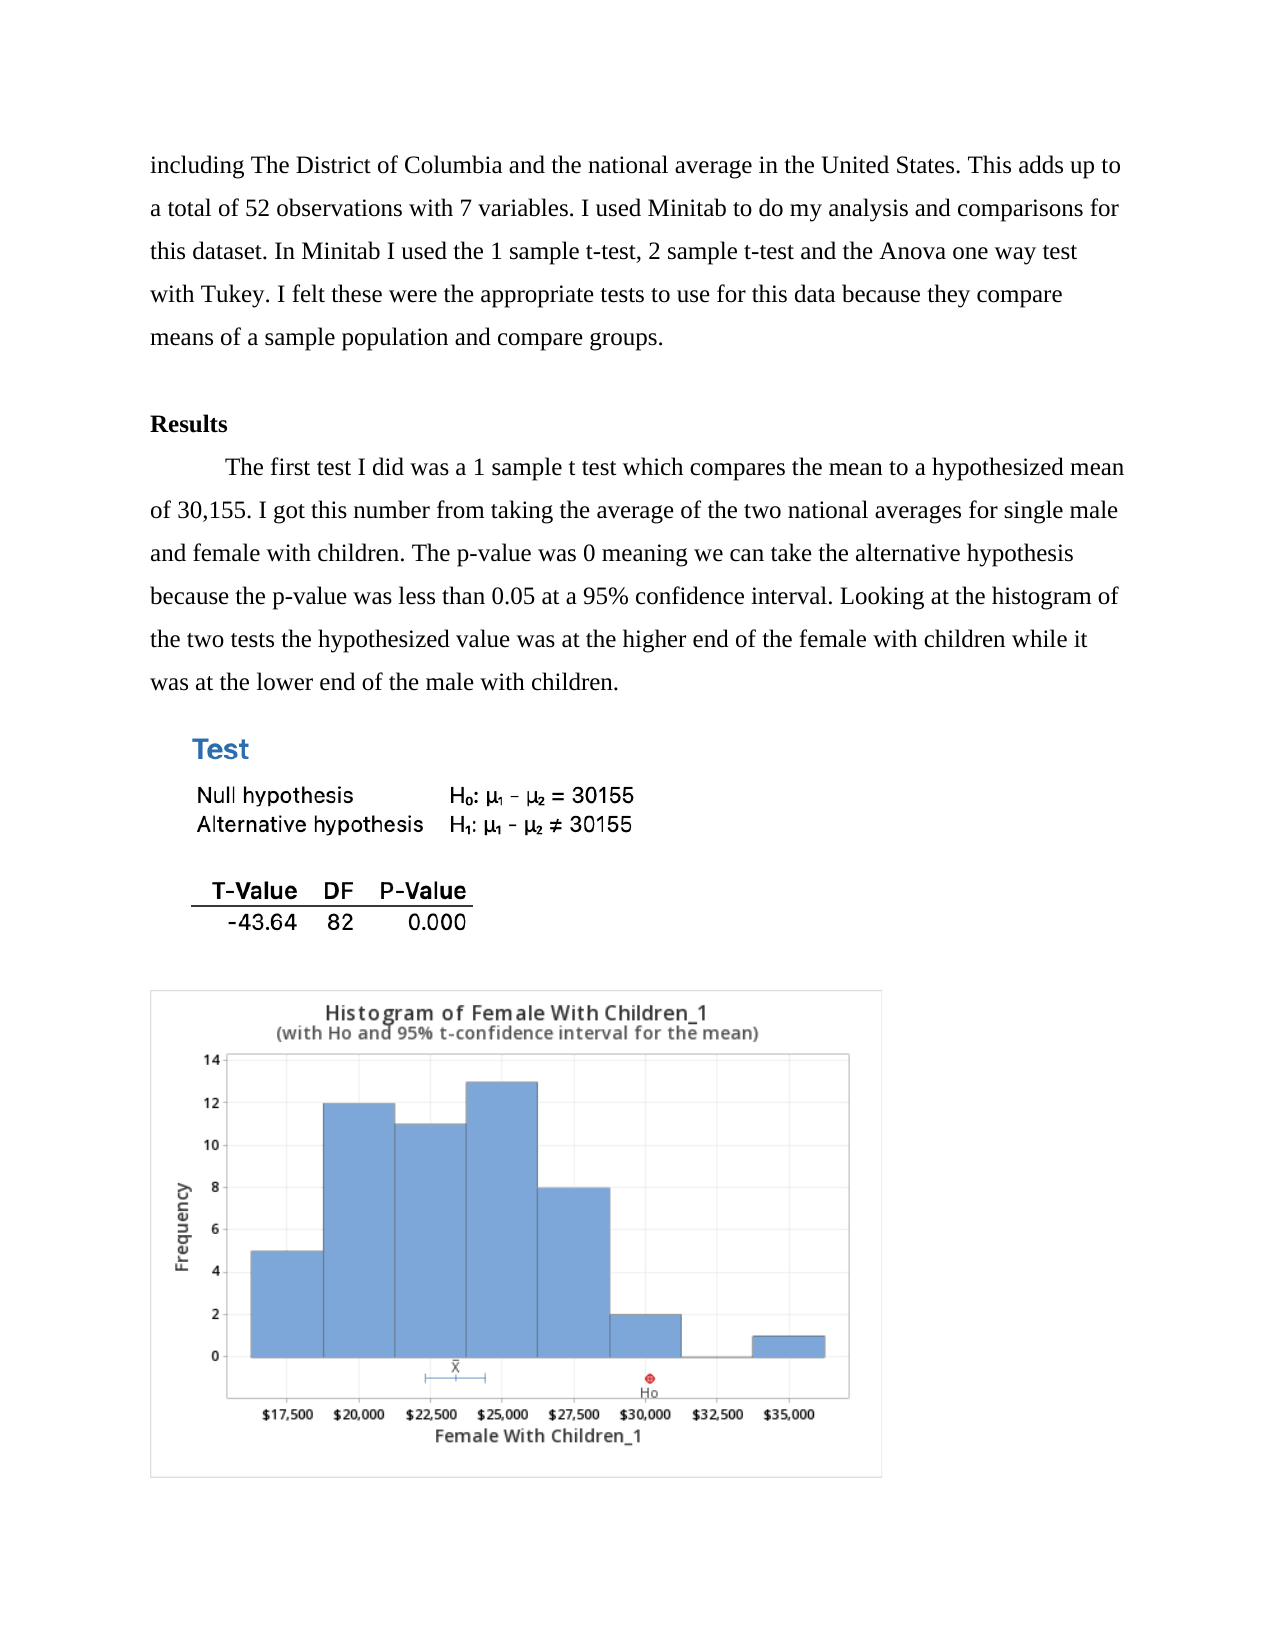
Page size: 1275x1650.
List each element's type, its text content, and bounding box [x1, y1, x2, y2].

picture [150, 710, 686, 978]
text Results [150, 409, 1125, 437]
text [150, 150, 1125, 351]
text The first test I did was a 1 sample t test which compares the mean to a hypothesized mean of 30,155. I got this number from taking the average of the two national averages for single male and female with children. The p-value was 0 meaning we can take the alternative hypothesis because the p-value was less than 0.05 at a 95% confidence interval. Looking at the histogram of the two tests the hypothesized value was at the higher end of the female with children while it was at the lower end of the male with children. [150, 452, 1125, 696]
picture [150, 990, 883, 1478]
